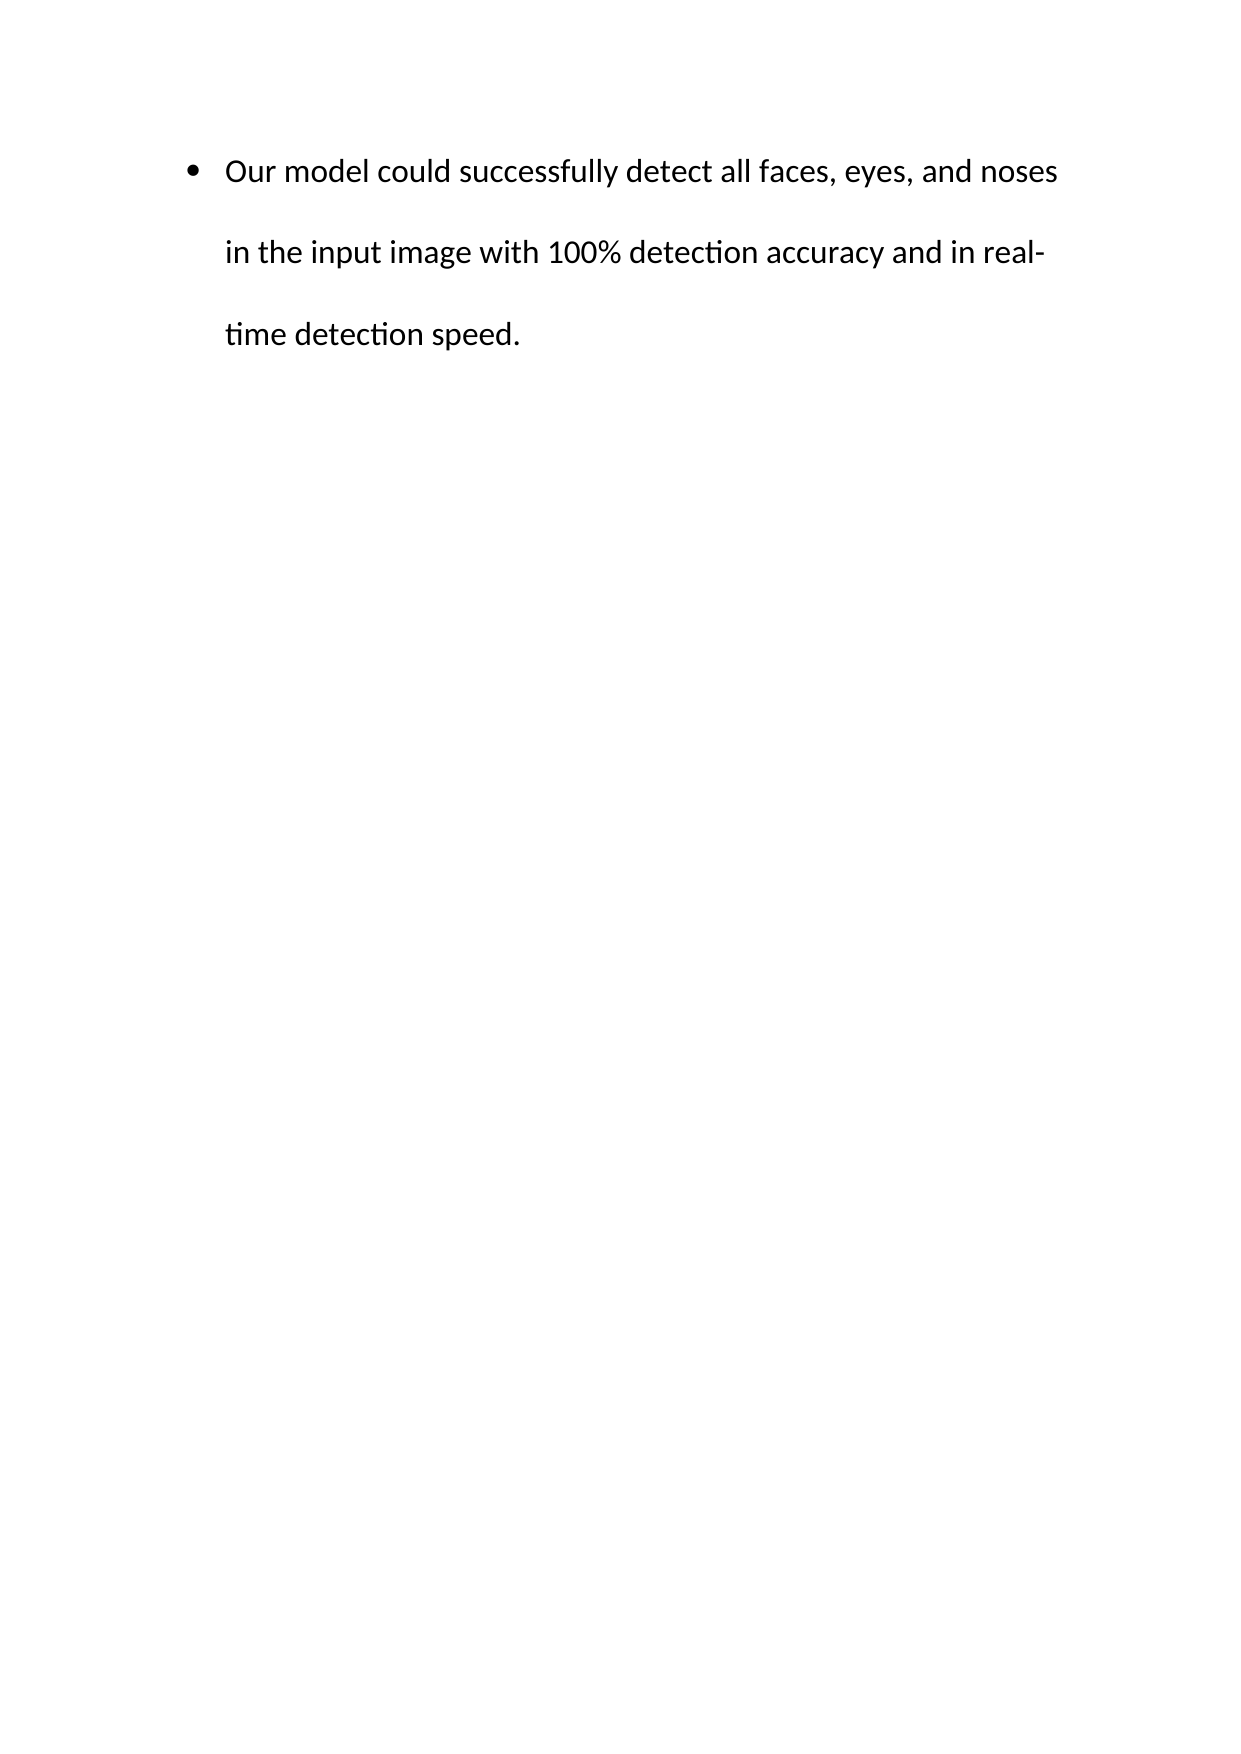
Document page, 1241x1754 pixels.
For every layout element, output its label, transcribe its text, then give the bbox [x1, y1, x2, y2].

list Our model could successfully detect all faces, eyes, and noses in the input image with 100% detection accuracy and in real-time detection speed. [187, 150, 1090, 354]
